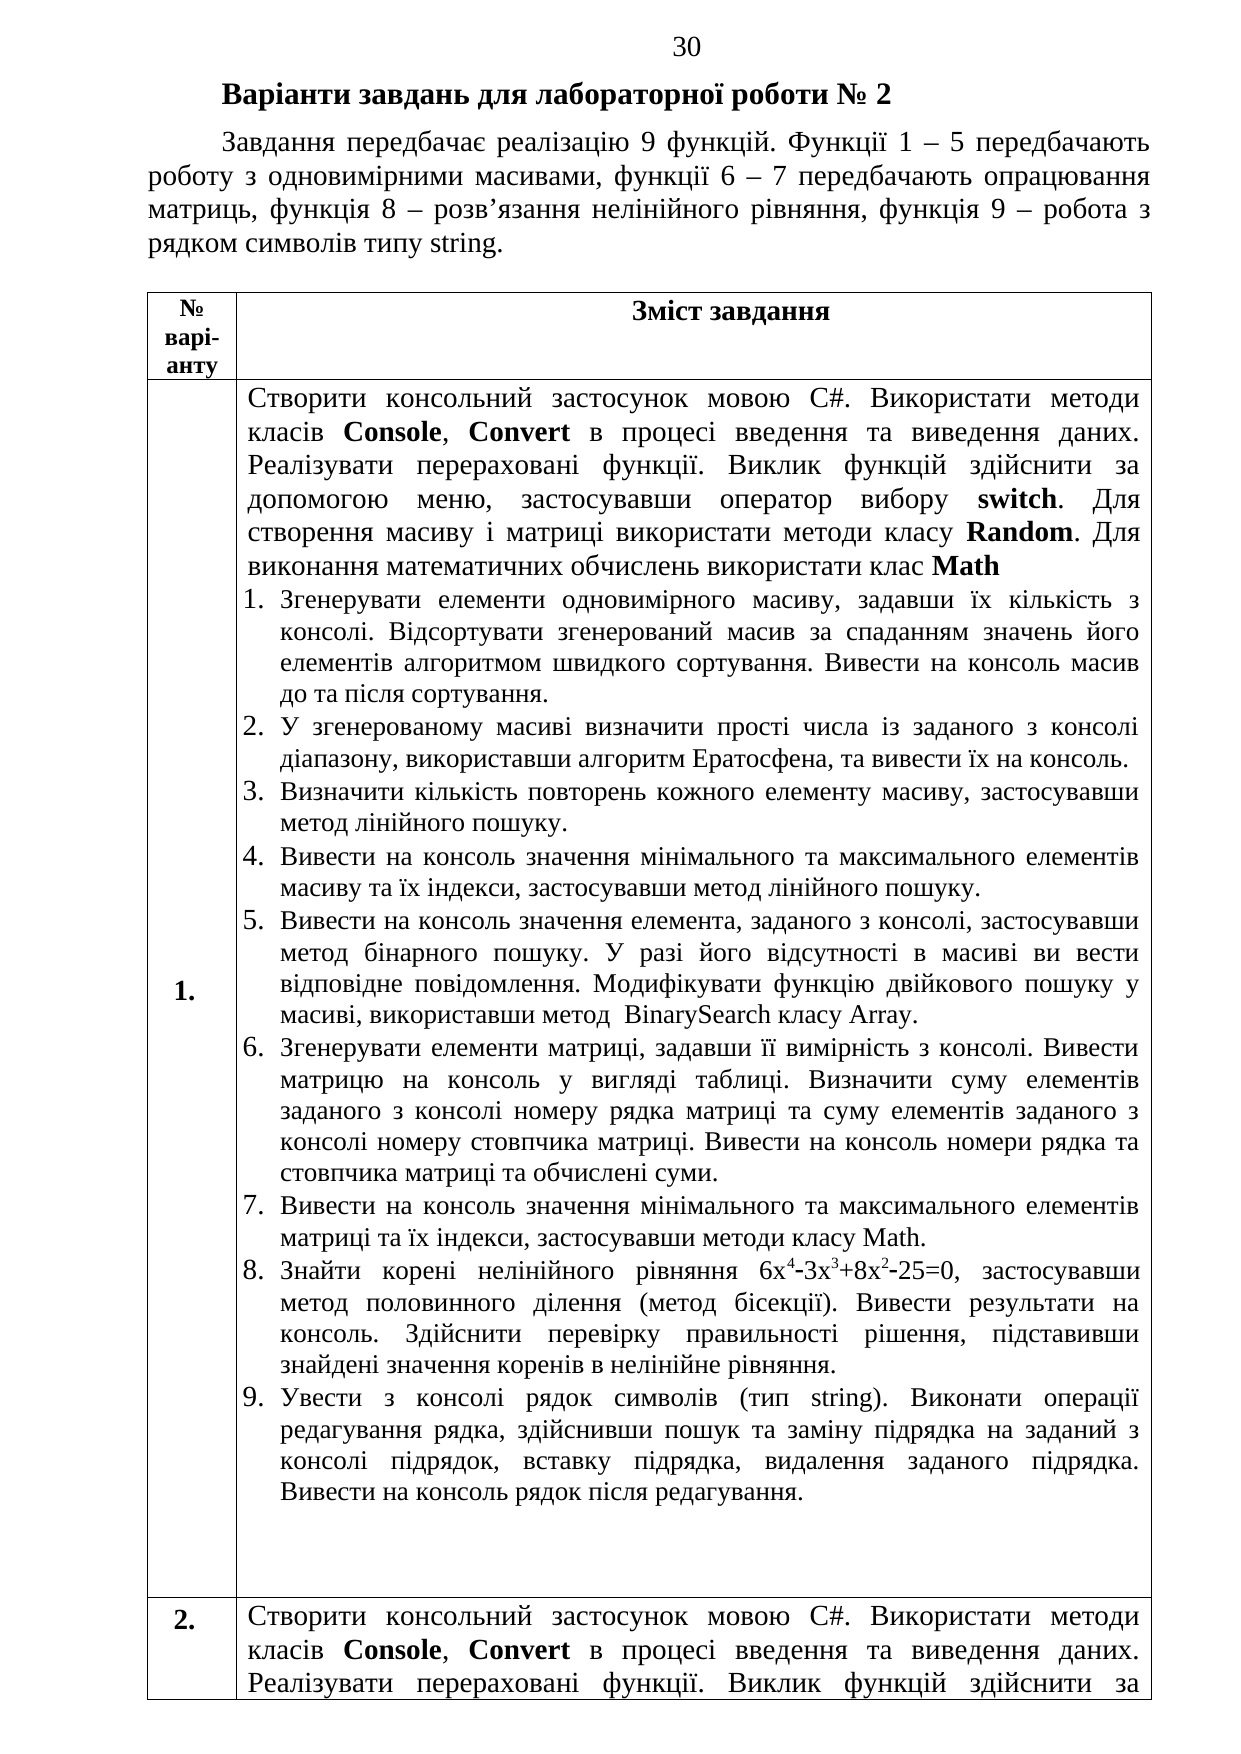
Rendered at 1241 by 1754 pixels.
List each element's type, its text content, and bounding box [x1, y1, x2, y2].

table_cell [148, 1598, 236, 1699]
table_header Зміст завдання [237, 293, 1151, 379]
table_cell Створити консольний застосунок мовою C#. Використати методи класів Console, Convert в процесі введення та виведення даних. Реалізувати перераховані функції. Виклик функцій здійснити за допомогою меню, застосувавши оператор вибору switch. Для створення масиву і матриці використати методи класу Random. Для виконання математичних обчислень використати клас Math Згенерувати елементи одновимірного масиву, задавши їх кількість з консолі. Відсортувати згенерований масив за спаданням значень його елементів алгоритмом швидкого сортування. Вивести на консоль масив до та після сортування. У згенерованому масиві визначити прості числа із заданого з консолі діапазону, використавши алгоритм Ератосфена, та вивести їх на консоль. Визначити кількість повторень кожного елементу масиву, застосувавши метод лінійного пошуку. Вивести на консоль значення мінімального та максимального елементів масиву та їх індекси, застосувавши метод лінійного пошуку. Вивести на консоль значення елемента, заданого з консолі, застосувавши метод бінарного пошуку. У разі його відсутності в масиві ви вести відповідне повідомлення. Модифікувати функцію двійкового пошуку у масиві, використавши метод BinarySearch класу Array. Згенерувати елементи матриці, задавши її вимірність з консолі. Вивести матрицю на консоль у вигляді таблиці. Визначити суму елементів заданого з консолі номеру рядка матриці та суму елементів заданого з консолі номеру стовпчика матриці. Вивести на консоль номери рядка та стовпчика матриці та обчислені суми. Вивести на консоль значення мінімального та максимального елементів матриці та їх індекси, застосувавши методи класу Math. Знайти корені нелінійного рівняння 6x43x3+8x225=0, застосувавши метод половинного ділення (метод бісекції). Вивести результати на консоль. Здійснити перевірку правильності рішення, підставивши знайдені значення коренів в нелінійне рівняння. Увести з консолі рядок символів (тип string). Виконати операції редагування рядка, здійснивши пошук та заміну підрядка на заданий з консолі підрядок, вставку підрядка, видалення заданого підрядка. Вивести на консоль рядок після редагування. [237, 380, 1151, 1597]
subtitle Варіанти завдань для лабораторної роботи № 2 [148, 76, 1152, 112]
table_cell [237, 1598, 1151, 1699]
text Завдання передбачає реалізацію 9 функцій. Функції 1 – 5 передбачають роботу з одновимірними масивами, функції 6 – 7 передбачають опрацювання матриць, функція 8 – розв’язання нелінійного рівняння, функція 9 – робота з рядком символів типу string. [148, 124, 1152, 258]
table_header № варі-анту [148, 293, 236, 379]
table_cell [148, 380, 236, 1597]
